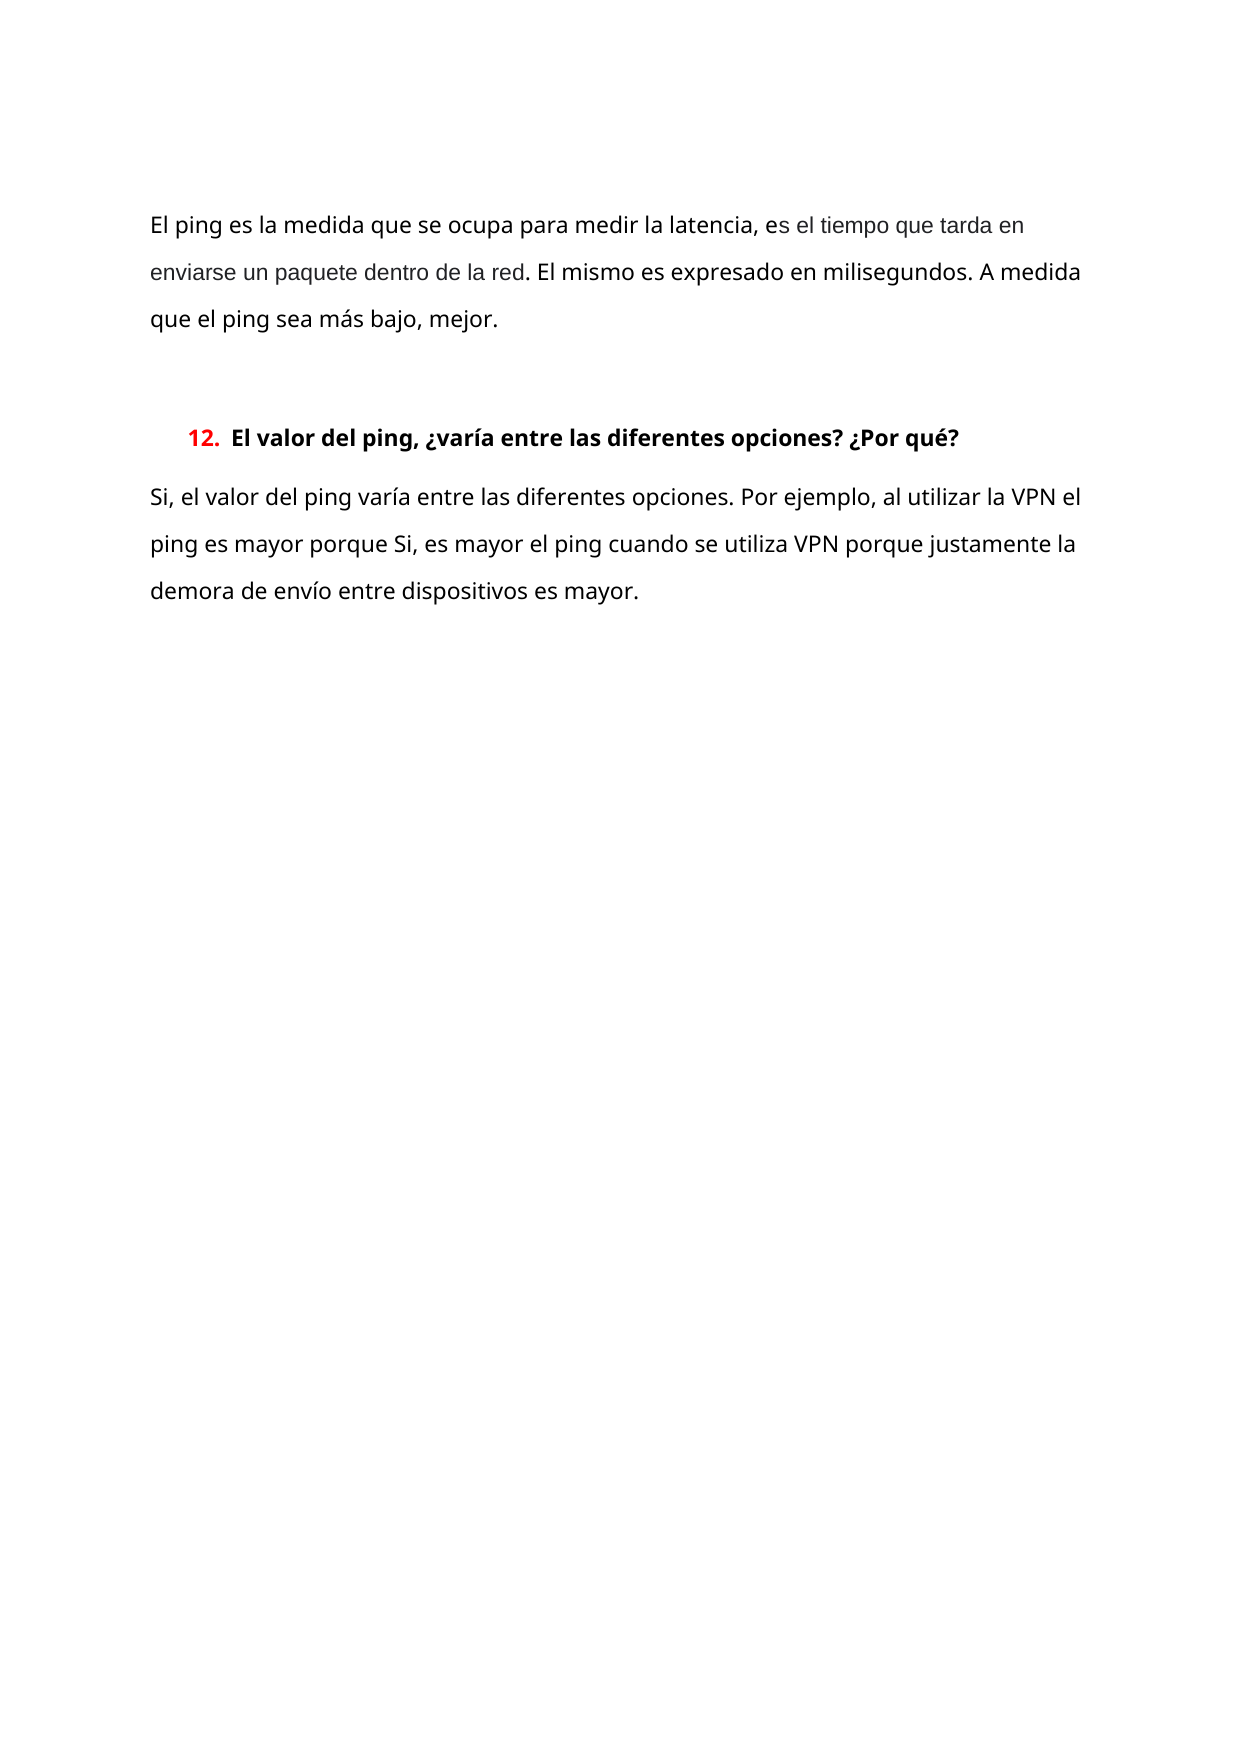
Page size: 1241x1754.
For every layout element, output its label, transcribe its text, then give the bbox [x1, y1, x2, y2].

text Si, el valor del ping varía entre las diferentes opciones. Por ejemplo, al utilizar la VPN el ping es mayor porque Si, es mayor el ping cuando se utiliza VPN porque justamente la demora de envío entre dispositivos es mayor. [150, 481, 1090, 606]
text El ping es la medida que se ocupa para medir la latencia, es el tiempo que tarda en enviarse un paquete dentro de la red. El mismo es expresado en milisegundos. A medida que el ping sea más bajo, mejor. [150, 209, 1090, 334]
list El valor del ping, ¿varía entre las diferentes opciones? ¿Por qué? [187, 422, 1090, 453]
